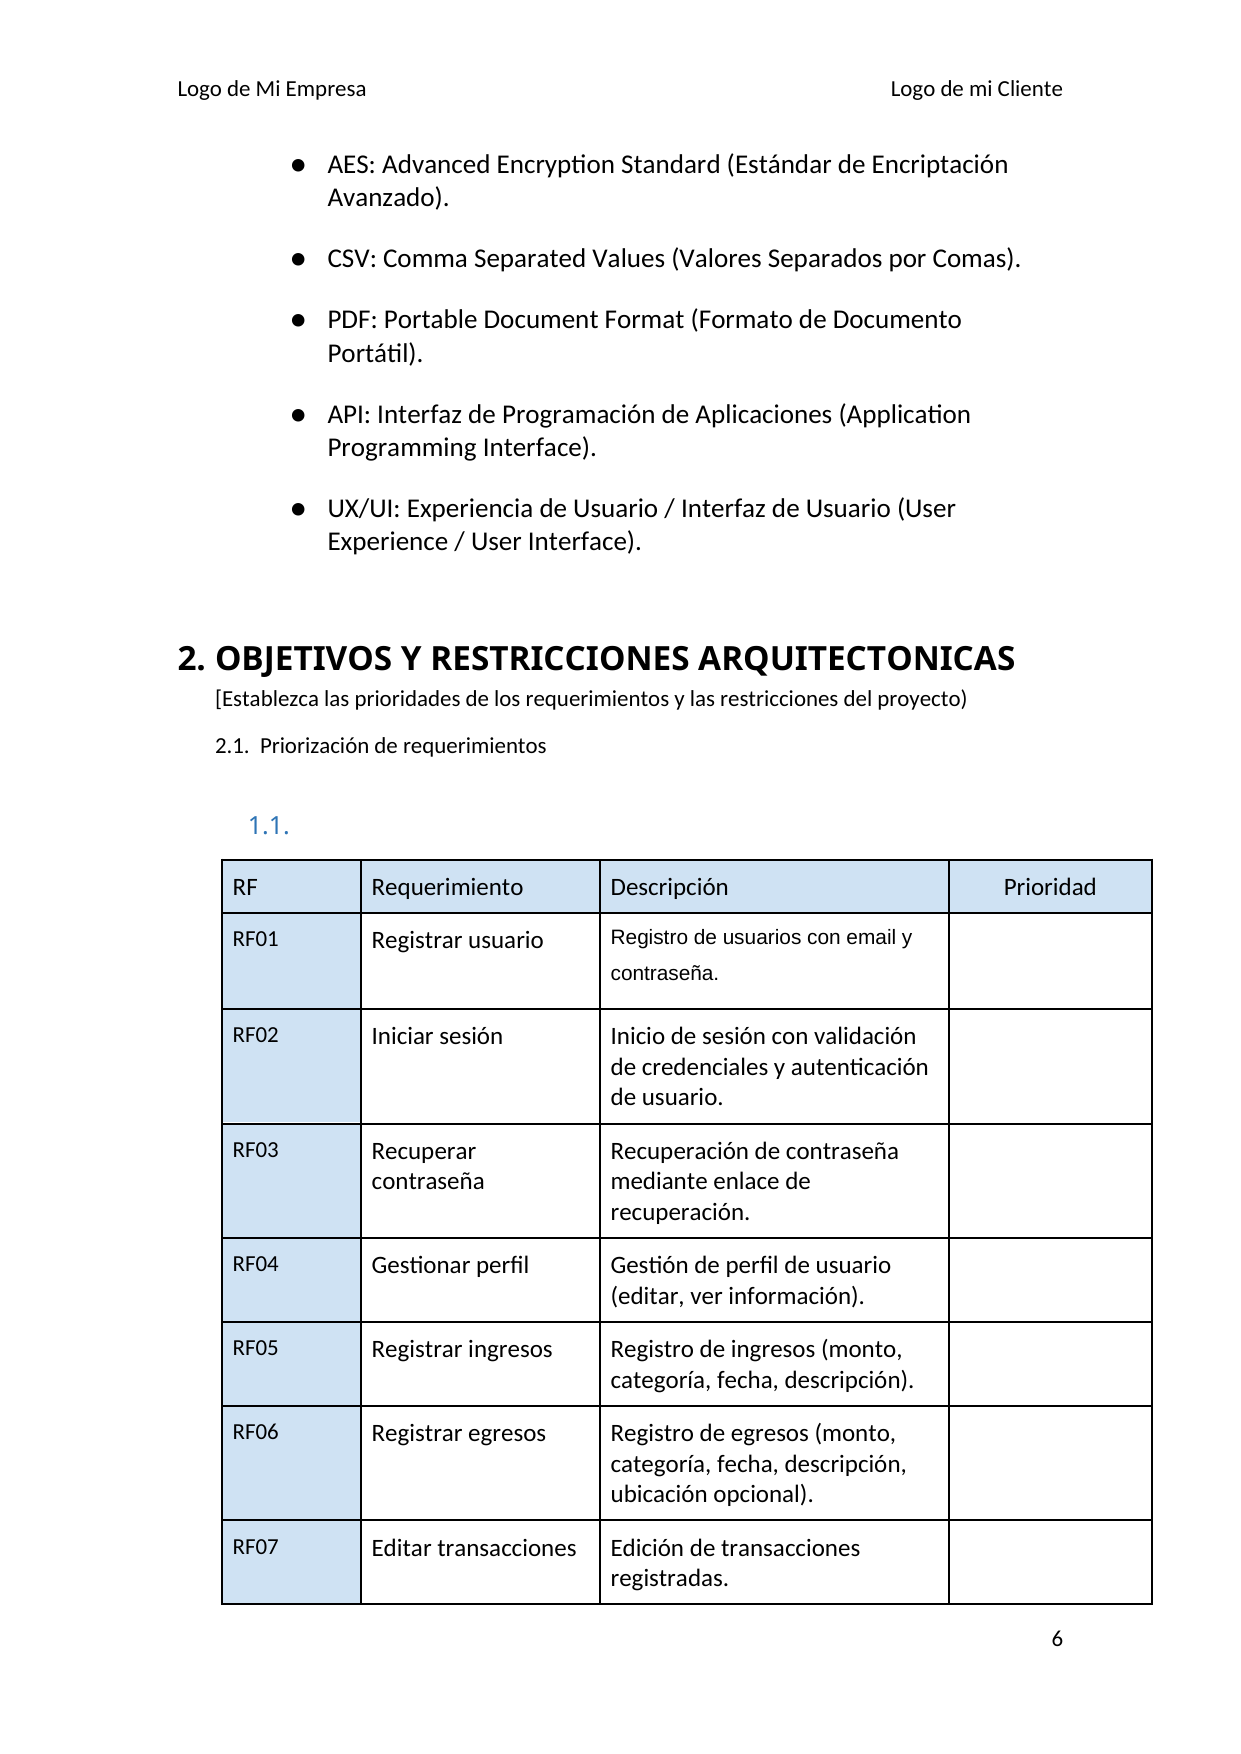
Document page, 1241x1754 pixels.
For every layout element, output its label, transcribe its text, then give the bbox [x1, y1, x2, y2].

list PDF: Portable Document Format (Formato de Documento Portátil). [290, 303, 1063, 397]
text [Establezca las prioridades de los requerimientos y las restricciones del proyecto) [215, 684, 1063, 712]
subtitle OBJETIVOS Y RESTRICCIONES ARQUITECTONICAS [177, 635, 1063, 680]
list Priorización de requerimientos [215, 731, 1063, 759]
list CSV: Comma Separated Values (Valores Separados por Comas). [290, 242, 1063, 303]
list AES: Advanced Encryption Standard (Estándar de Encriptación Avanzado). [290, 148, 1063, 242]
list API: Interfaz de Programación de Aplicaciones (Application Programming Interface). [290, 397, 1063, 491]
list UX/UI: Experiencia de Usuario / Interfaz de Usuario (User Experience / User Interface). [290, 491, 1063, 557]
